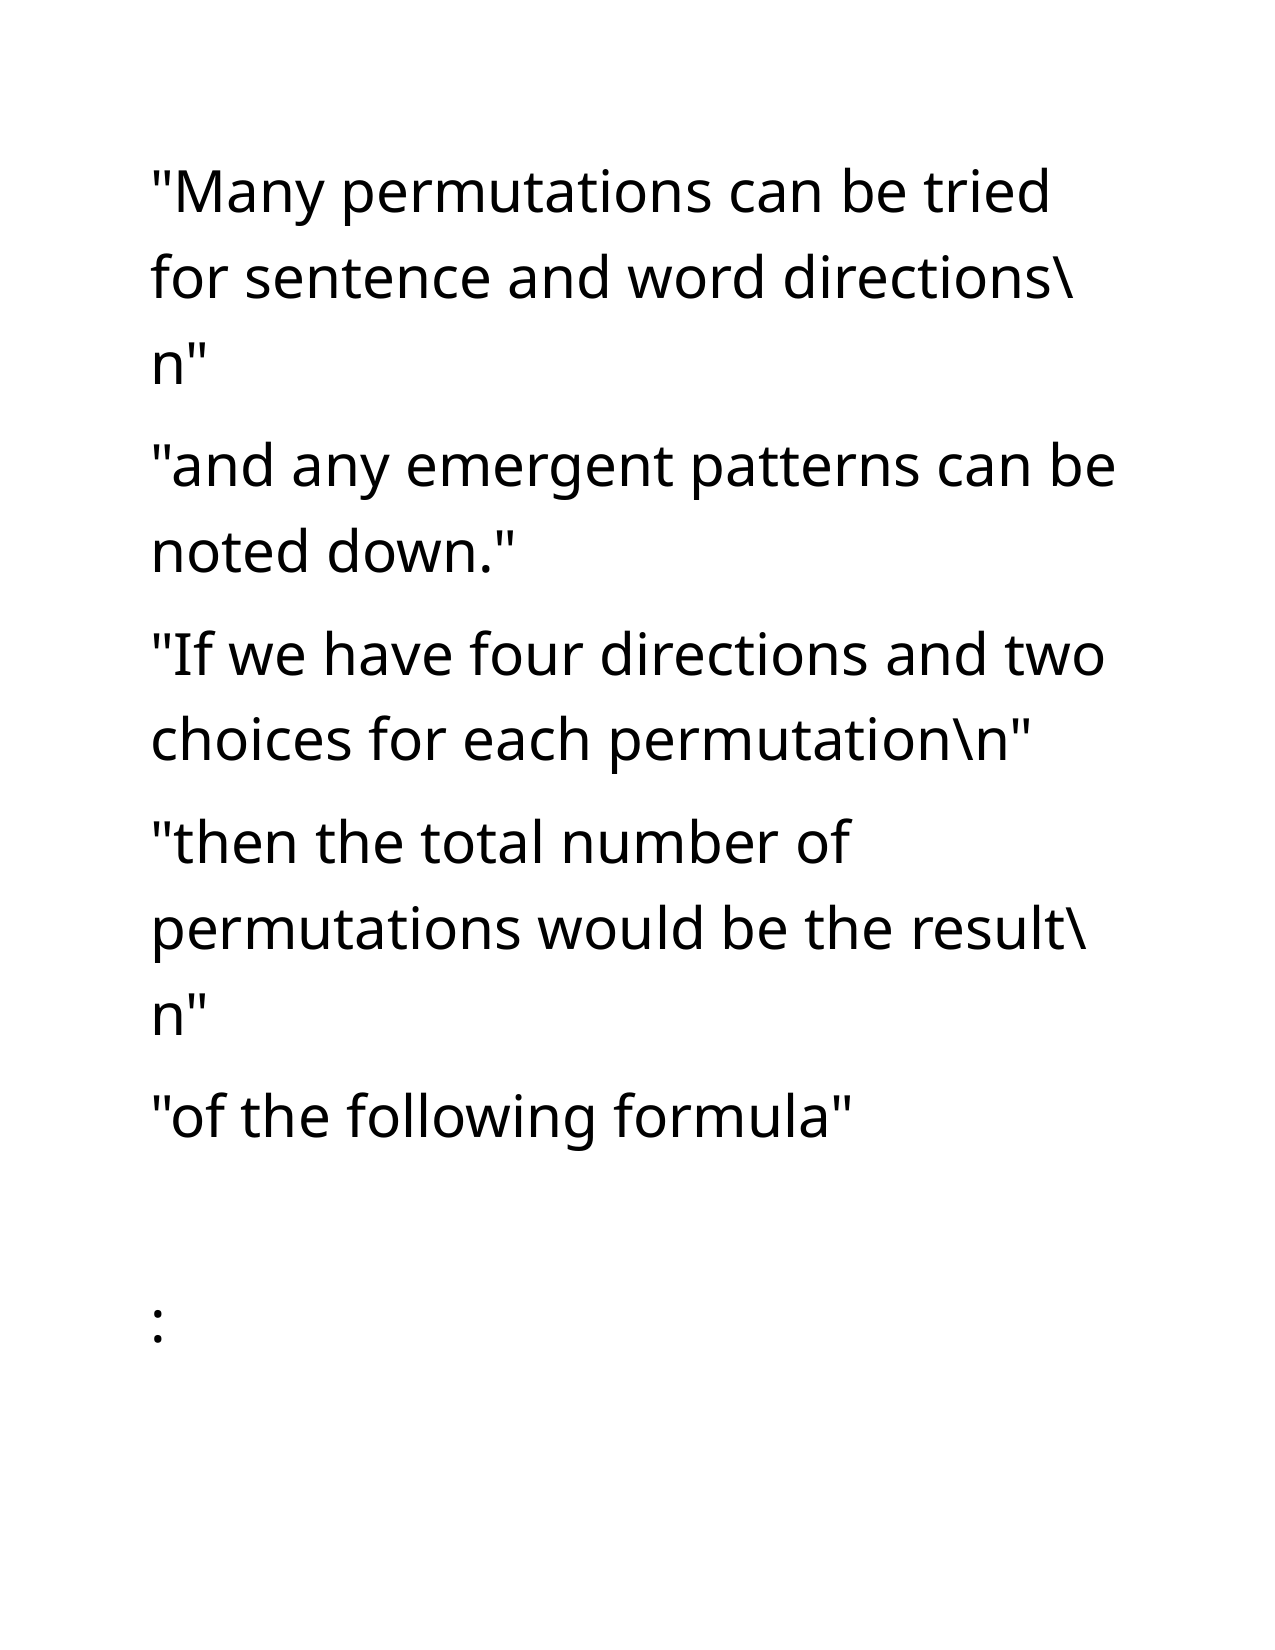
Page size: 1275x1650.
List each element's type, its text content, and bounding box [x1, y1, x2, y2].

text "then the total number of permutations would be the result\n" [150, 801, 1125, 1052]
text "If we have four directions and two choices for each permutation\n" [150, 612, 1125, 778]
text "Many permutations can be tried for sentence and word directions\n" [150, 150, 1125, 401]
text "and any emergent patterns can be noted down." [150, 424, 1125, 589]
text "of the following formula" [150, 1075, 1125, 1154]
text : [150, 1280, 1125, 1359]
